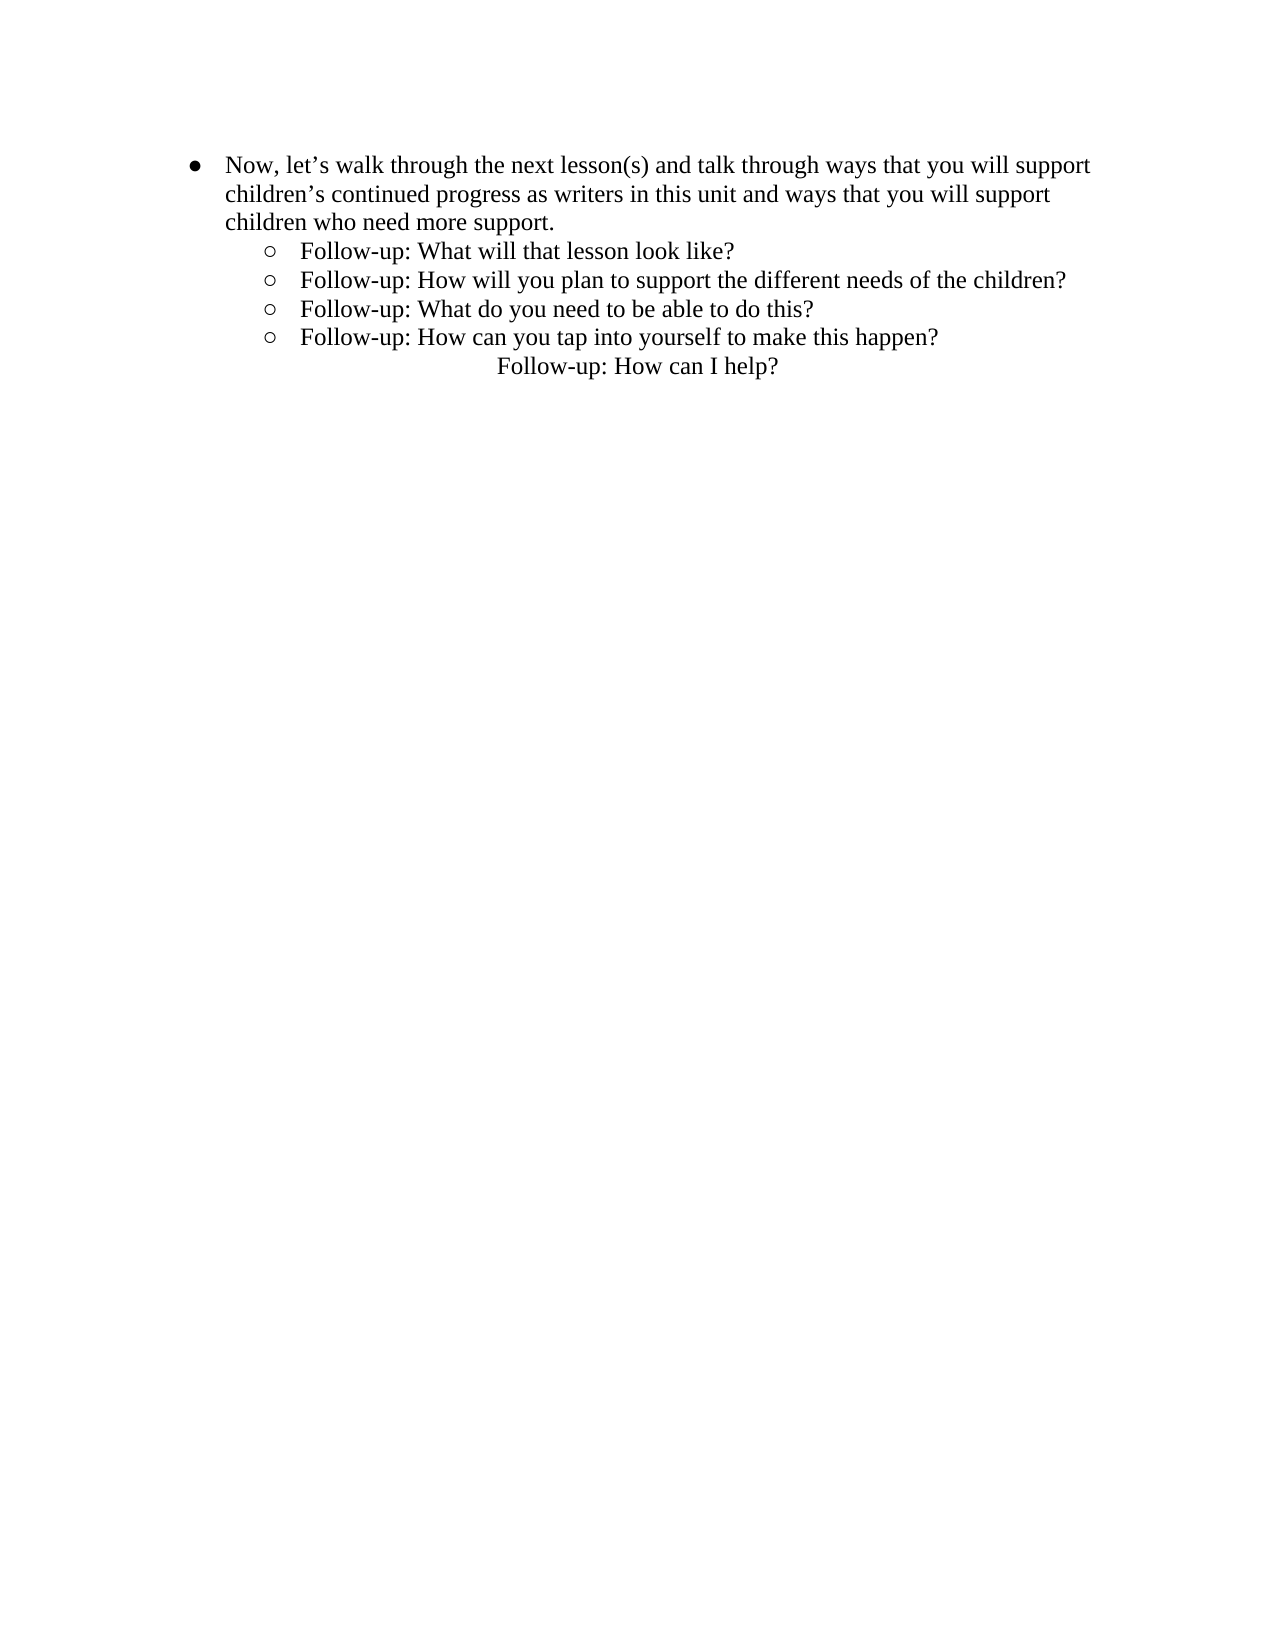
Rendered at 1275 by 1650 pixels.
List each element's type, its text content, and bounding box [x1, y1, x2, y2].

list Follow-up: What do you need to be able to do this? [262, 294, 1125, 322]
list Follow-up: How can you tap into yourself to make this happen? [262, 322, 1125, 351]
list Follow-up: How will you plan to support the different needs of the children? [262, 265, 1125, 294]
text Follow-up: How can I help? [150, 351, 1125, 380]
list Follow-up: What will that lesson look like? [262, 236, 1125, 265]
list Now, let’s walk through the next lesson(s) and talk through ways that you will support children’s continued progress as writers in this unit and ways that you will support children who need more support. [187, 150, 1125, 236]
